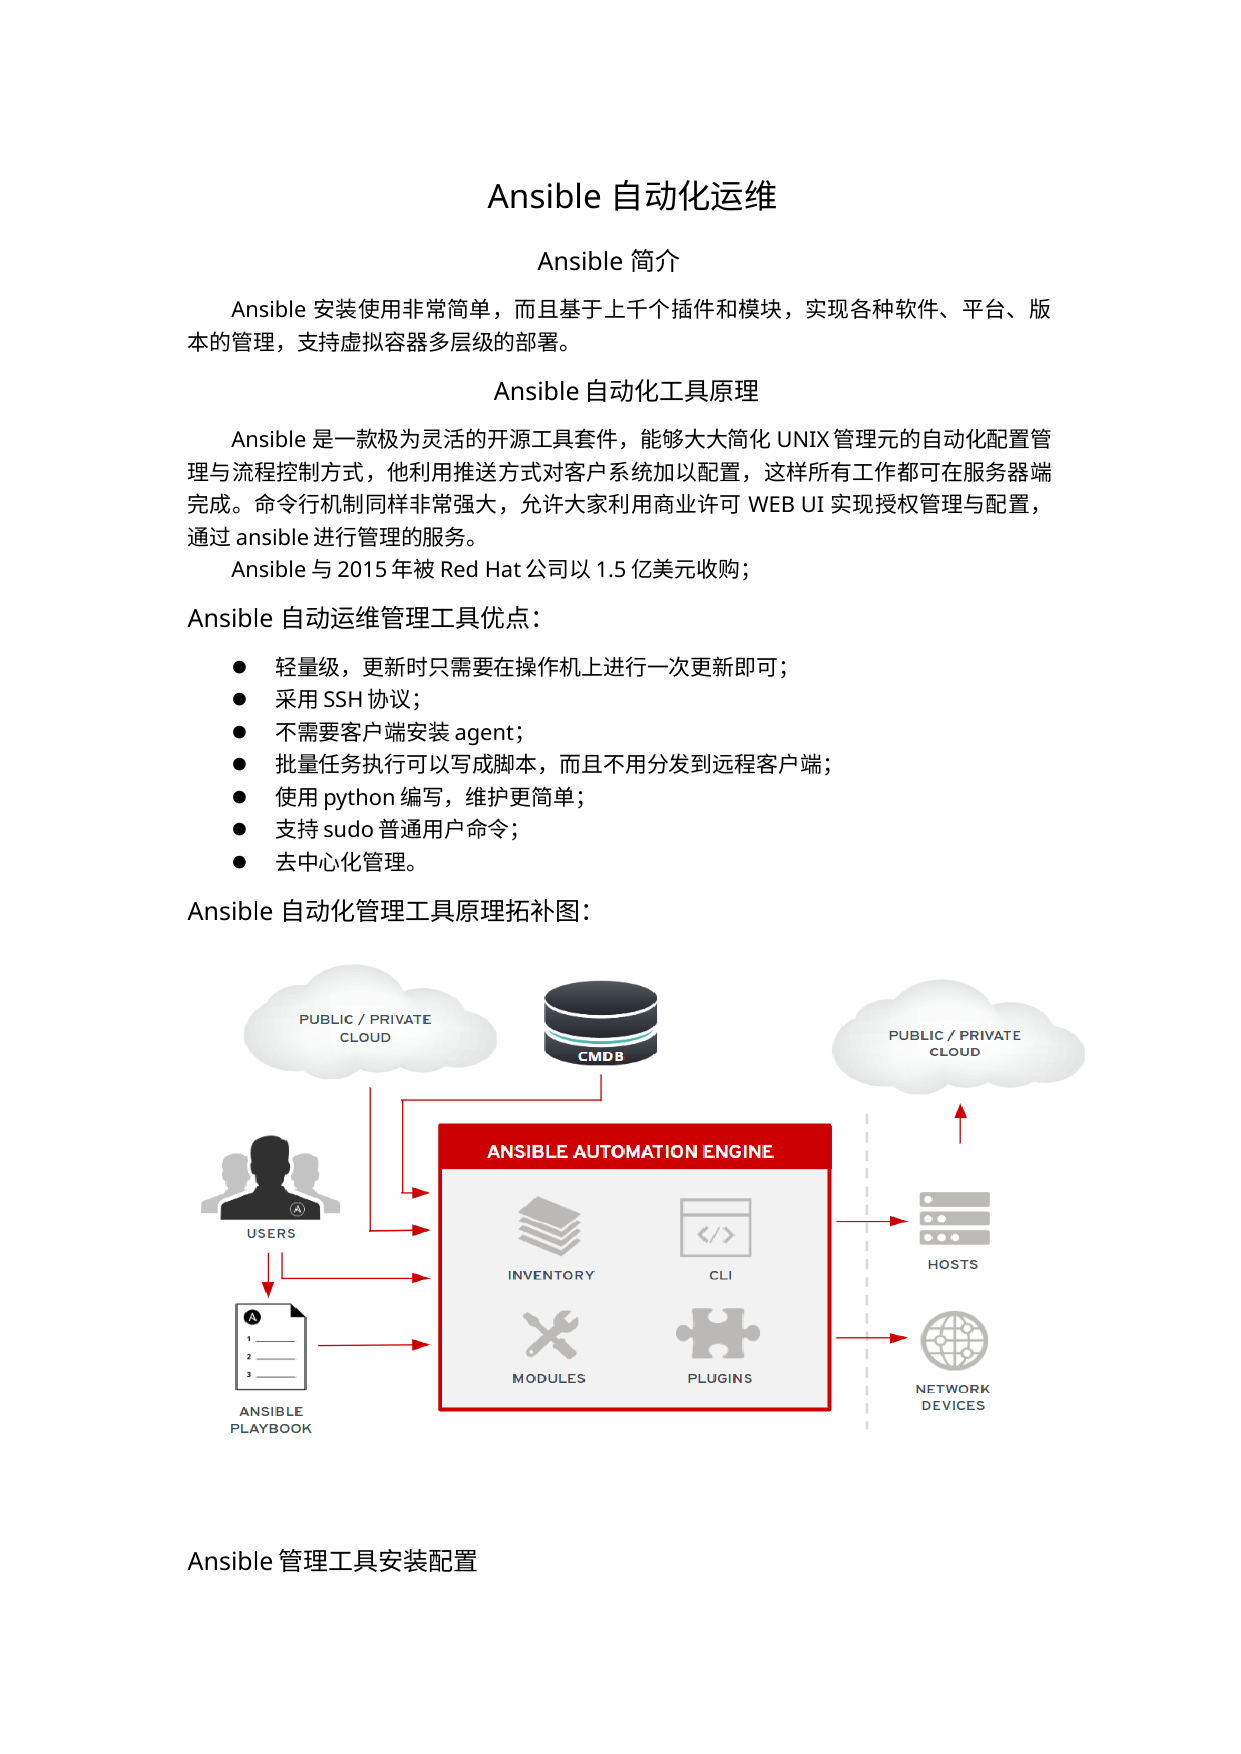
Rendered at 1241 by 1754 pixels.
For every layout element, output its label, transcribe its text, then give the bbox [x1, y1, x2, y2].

list 不需要客户端安装agent； [231, 714, 1053, 747]
list 轻量级，更新时只需要在操作机上进行一次更新即可； [231, 649, 1053, 682]
list 支持sudo普通用户命令； [231, 812, 1053, 844]
list 批量任务执行可以写成脚本，而且不用分发到远程客户端； [231, 747, 1053, 779]
text Ansible与2015年被Red Hat公司以1.5亿美元收购； [187, 552, 1053, 584]
text Ansible管理工具安装配置 [187, 1527, 1053, 1592]
text Ansible自动化工具原理 [450, 357, 1053, 422]
text Ansible 自动运维管理工具优点： [187, 584, 1053, 649]
text Ansible 简介 [494, 227, 1053, 292]
list 采用SSH协议； [231, 682, 1053, 714]
text Ansible 自动化运维 [187, 162, 1053, 227]
list 去中心化管理。 [231, 844, 1053, 877]
text Ansible 安装使用非常简单，而且基于上千个插件和模块，实现各种软件、平台、版本的管理，支持虚拟容器多层级的部署。 [187, 292, 1053, 357]
list 使用python编写，维护更简单； [231, 779, 1053, 812]
text Ansible 是一款极为灵活的开源工具套件，能够大大简化UNIX管理元的自动化配置管理与流程控制方式，他利用推送方式对客户系统加以配置，这样所有工作都可在服务器端完成。命令行机制同样非常强大，允许大家利用商业许可WEB UI 实现授权管理与配置，通过ansible进行管理的服务。 [187, 422, 1053, 552]
text Ansible 自动化管理工具原理拓补图： [187, 877, 1053, 942]
picture [187, 942, 1102, 1505]
